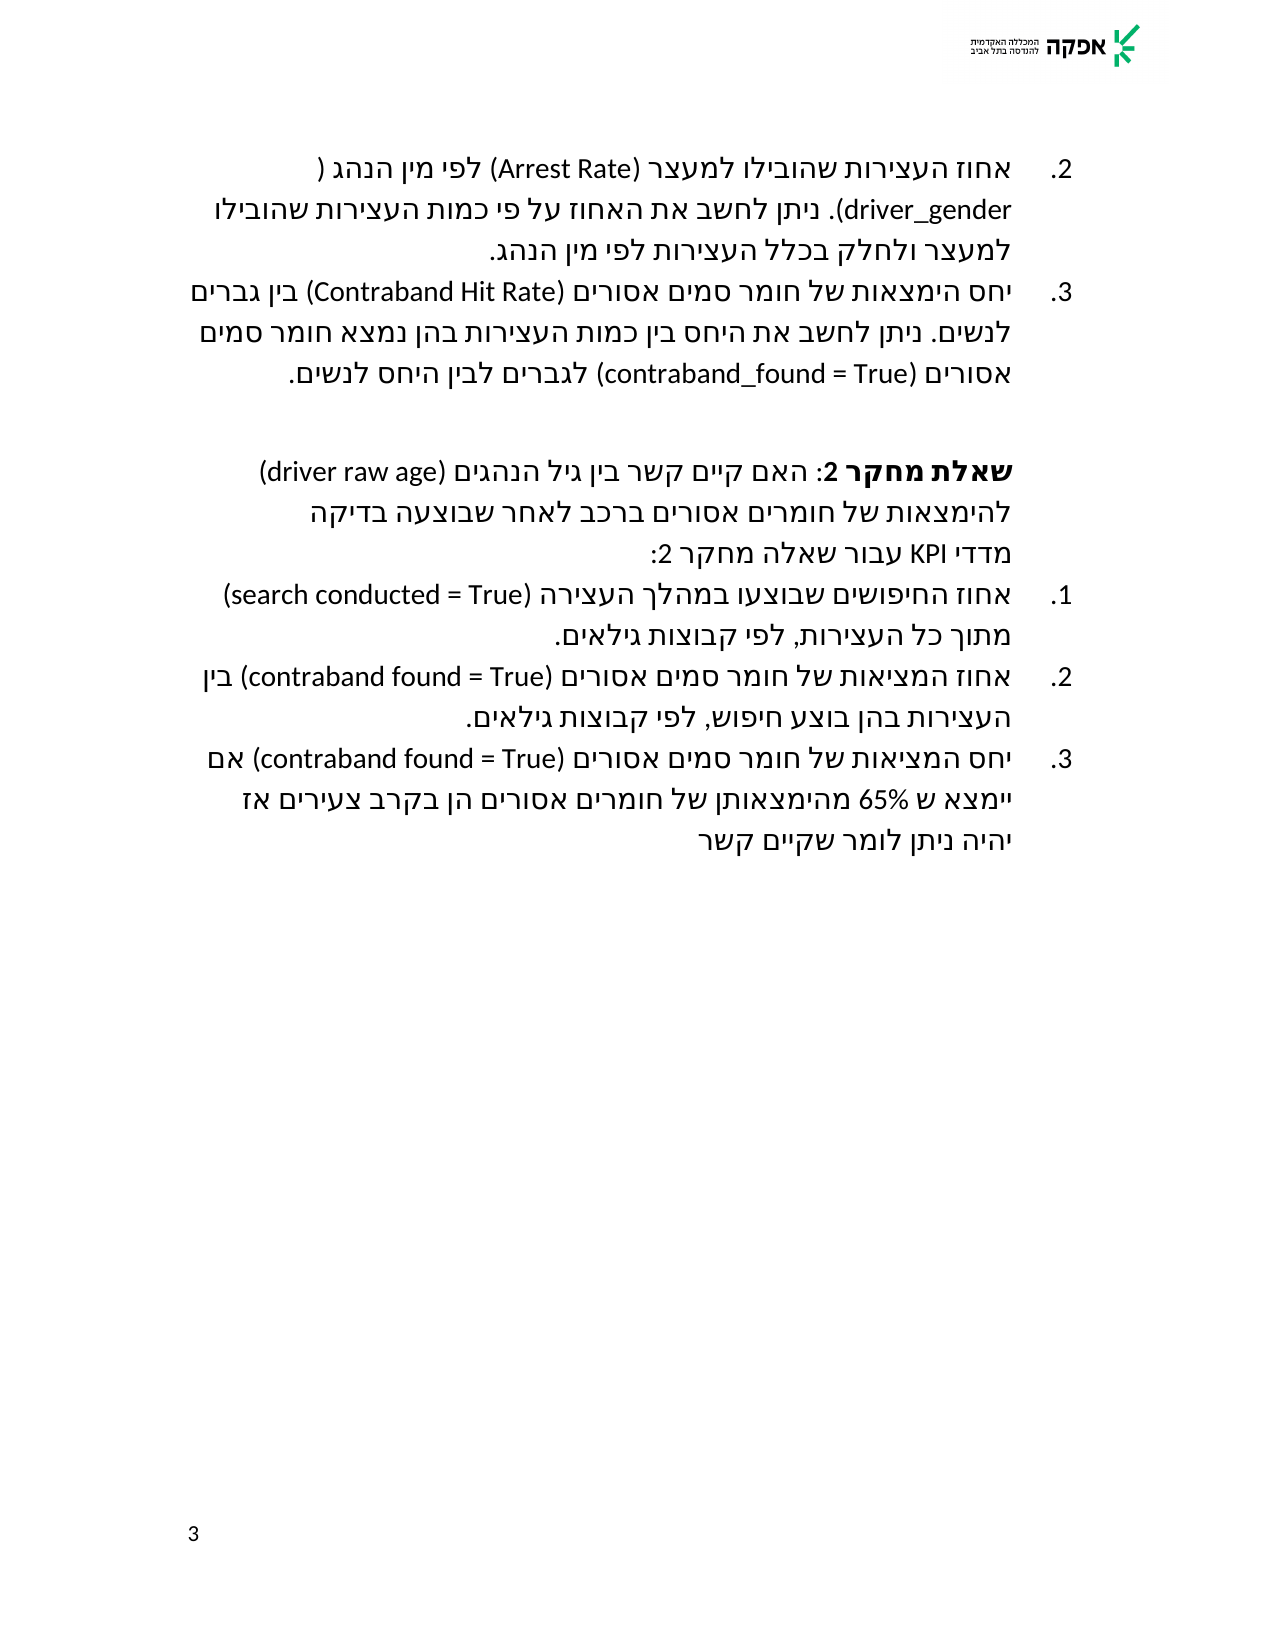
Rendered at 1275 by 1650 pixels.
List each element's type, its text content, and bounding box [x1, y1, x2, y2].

list אחוז המציאות של חומר סמים אסורים (contraband found = True) בין העצירות בהן בוצע חיפוש, לפי קבוצות גילאים. [187, 658, 1050, 734]
list יחס הימצאות של חומר סמים אסורים (Contraband Hit Rate) בין גברים לנשים. ניתן לחשב את היחס בין כמות העצירות בהן נמצא חומר סמים אסורים (contraband_found = True) לגברים לבין היחס לנשים. [187, 273, 1050, 390]
list יחס המציאות של חומר סמים אסורים (contraband found = True) אם יימצא ש 65% מהימצאותן של חומרים אסורים הן בקרב צעירים אז יהיה ניתן לומר שקיים קשר [187, 740, 1050, 857]
text שאלת מחקר 2: האם קיים קשר בין גיל הנהגים (driver raw age) להימצאות של חומרים אסורים ברכב לאחר שבוצעה בדיקה [187, 453, 1012, 530]
list אחוז החיפושים שבוצעו במהלך העצירה (search conducted = True) מתוך כל העצירות, לפי קבוצות גילאים. [187, 576, 1050, 653]
text מדדי KPI עבור שאלה מחקר 2: [187, 535, 1012, 571]
picture [941, 0, 1170, 84]
list אחוז העצירות שהובילו למעצר (Arrest Rate) לפי מין הנהג (driver_gender). ניתן לחשב את האחוז על פי כמות העצירות שהובילו למעצר ולחלק בכלל העצירות לפי מין הנהג. [187, 150, 1050, 267]
